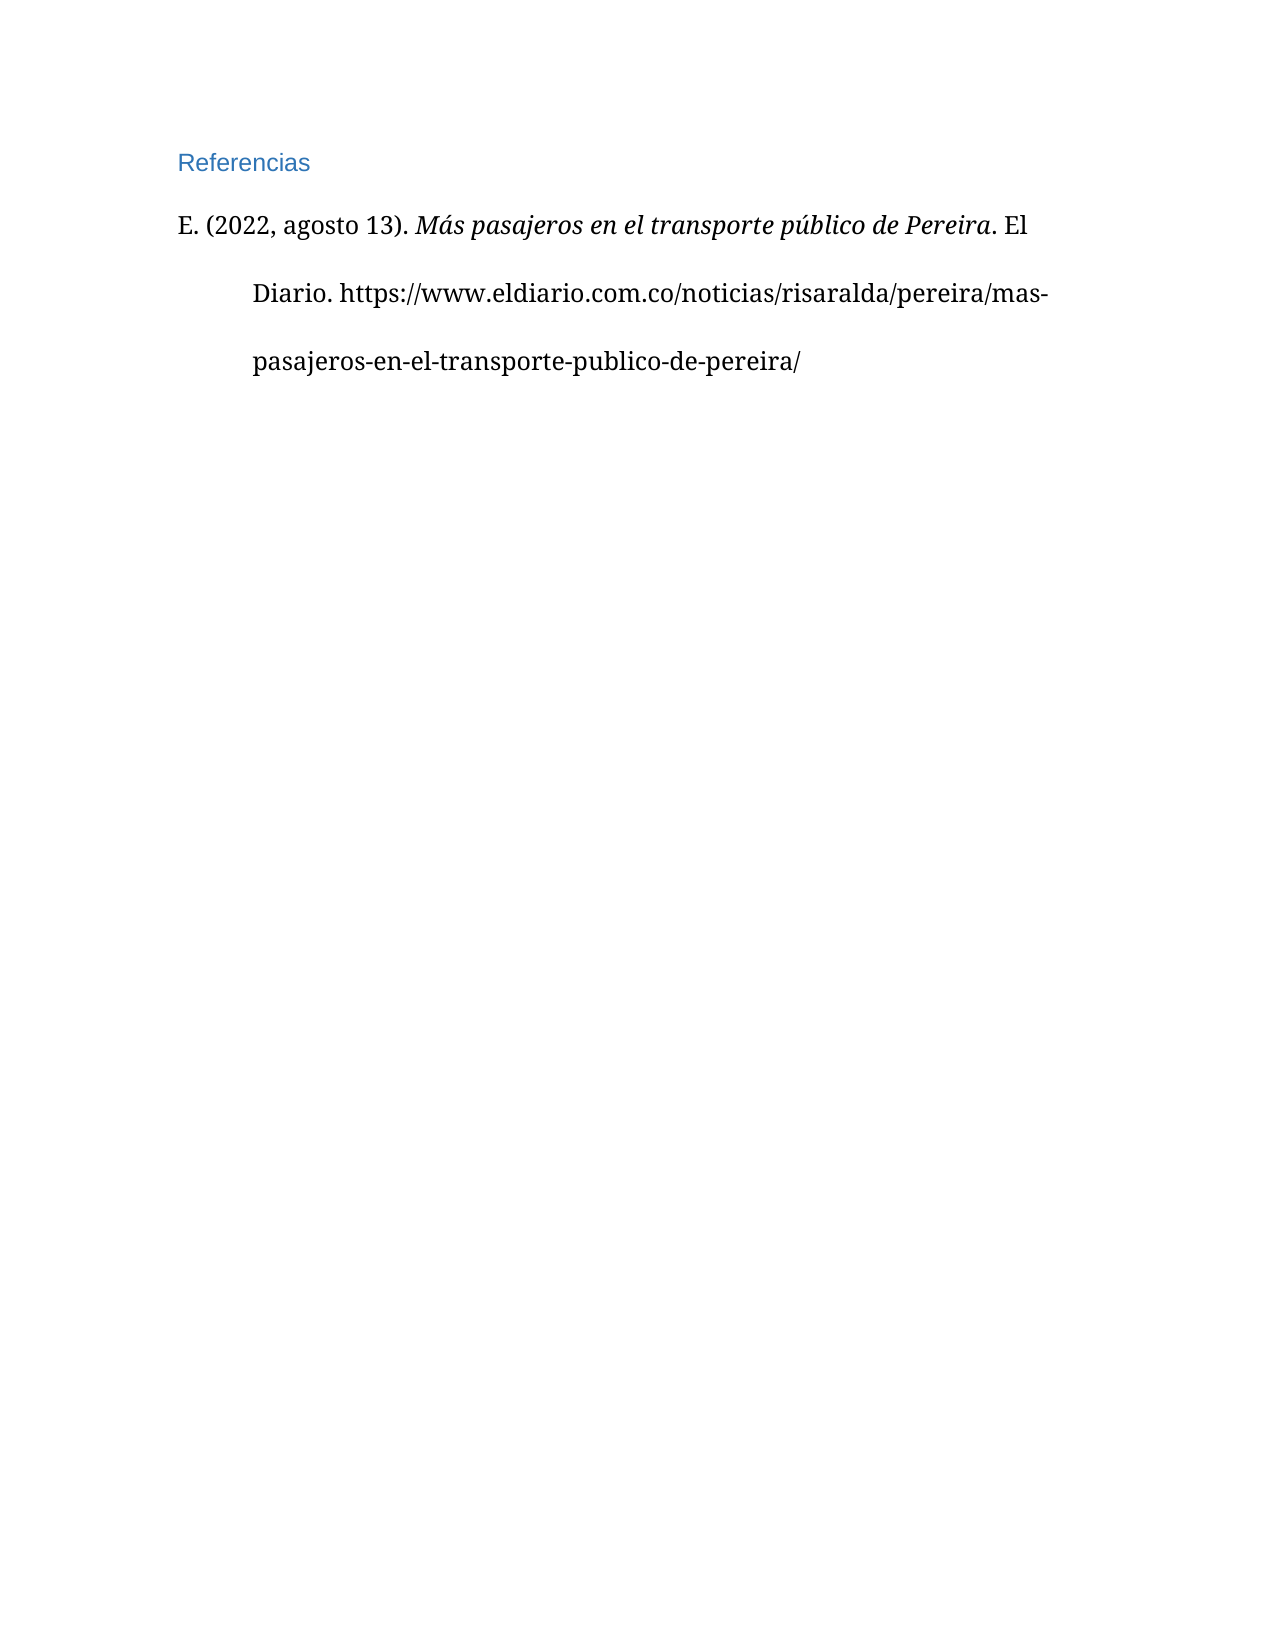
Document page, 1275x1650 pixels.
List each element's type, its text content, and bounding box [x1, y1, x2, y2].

text E. (2022, agosto 13). Más pasajeros en el transporte público de Pereira. El Diario. https://www.eldiario.com.co/noticias/risaralda/pereira/mas-pasajeros-en-el-transporte-publico-de-pereira/ [177, 208, 1098, 378]
text Referencias [177, 148, 1098, 176]
